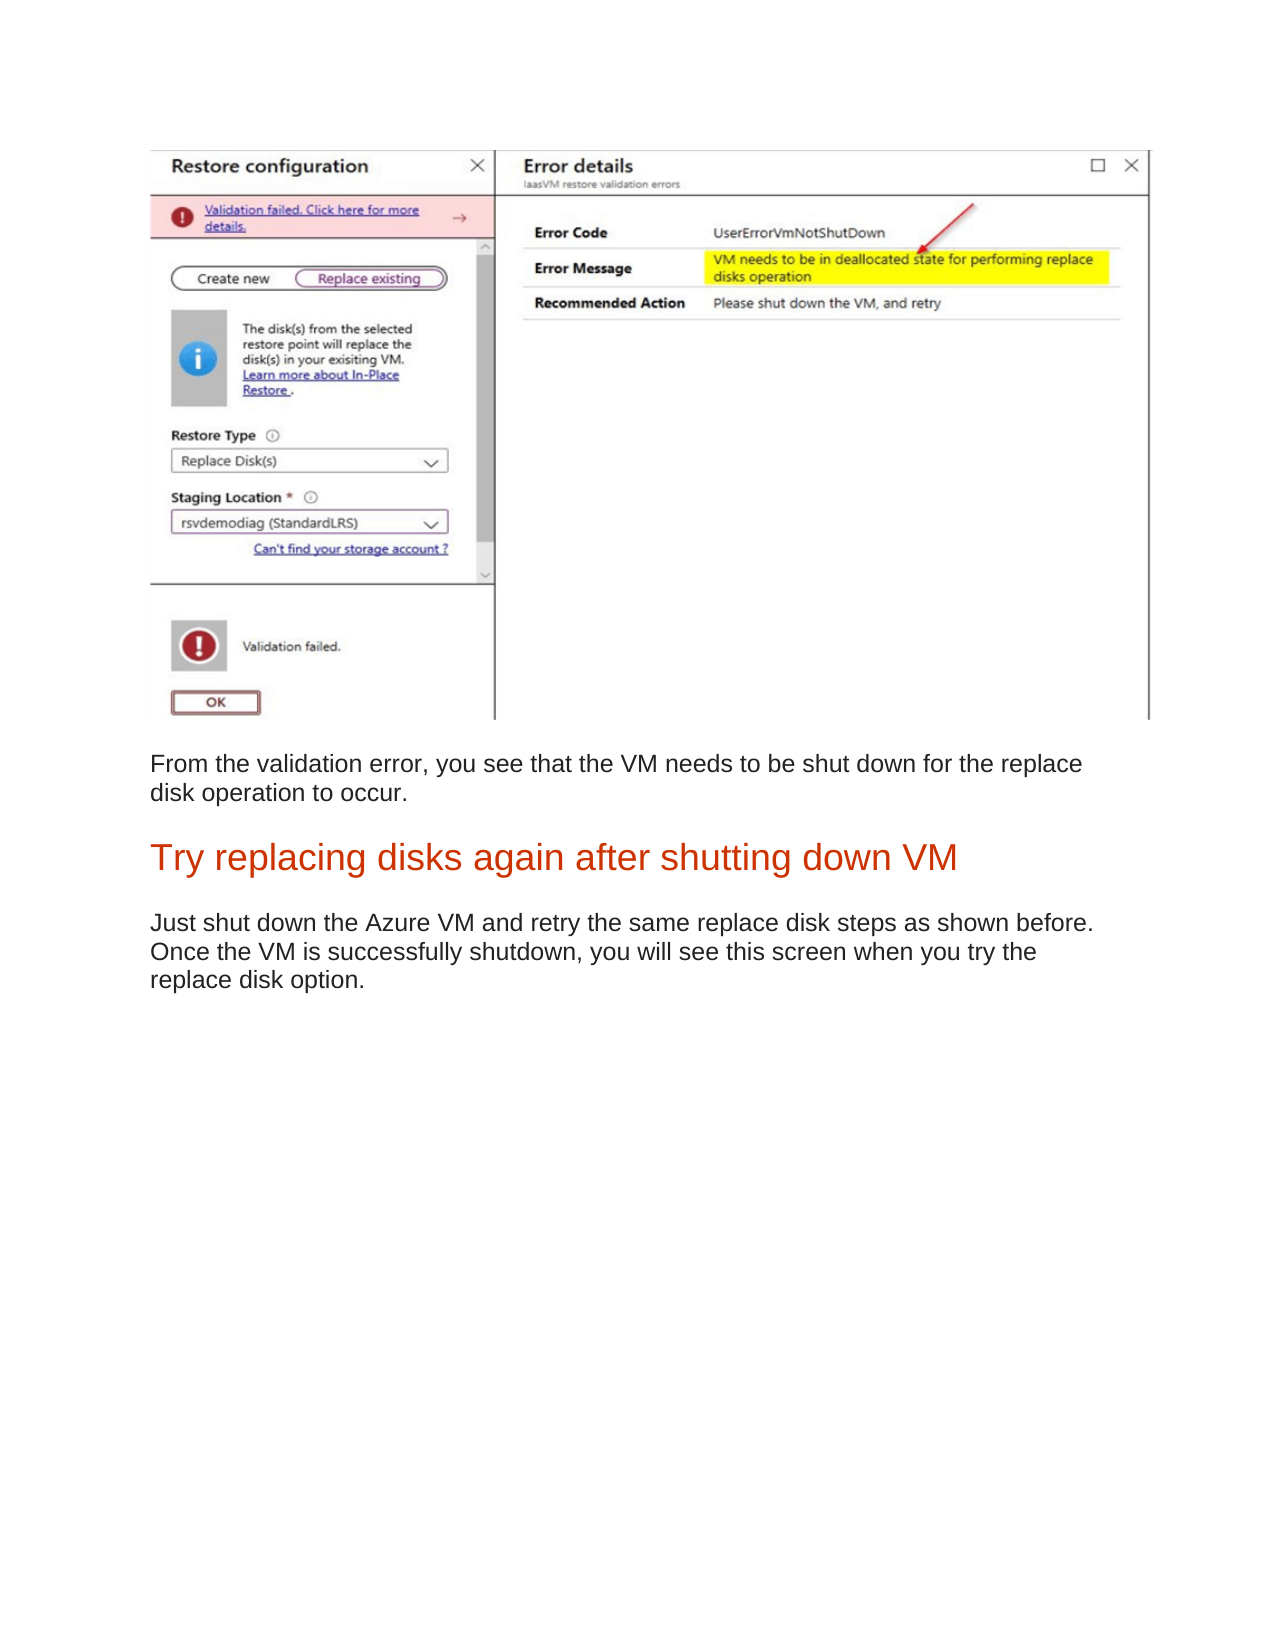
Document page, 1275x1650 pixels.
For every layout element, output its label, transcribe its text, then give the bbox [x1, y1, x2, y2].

text Just shut down the Azure VM and retry the same replace disk steps as shown before. Once the VM is successfully shutdown, you will see this screen when you try the replace disk option. [150, 908, 1125, 994]
picture [150, 150, 1154, 720]
text From the validation error, you see that the VM needs to be shut down for the replace disk operation to occur. [150, 749, 1125, 806]
text Try replacing disks again after shutting down VM [150, 836, 1125, 879]
